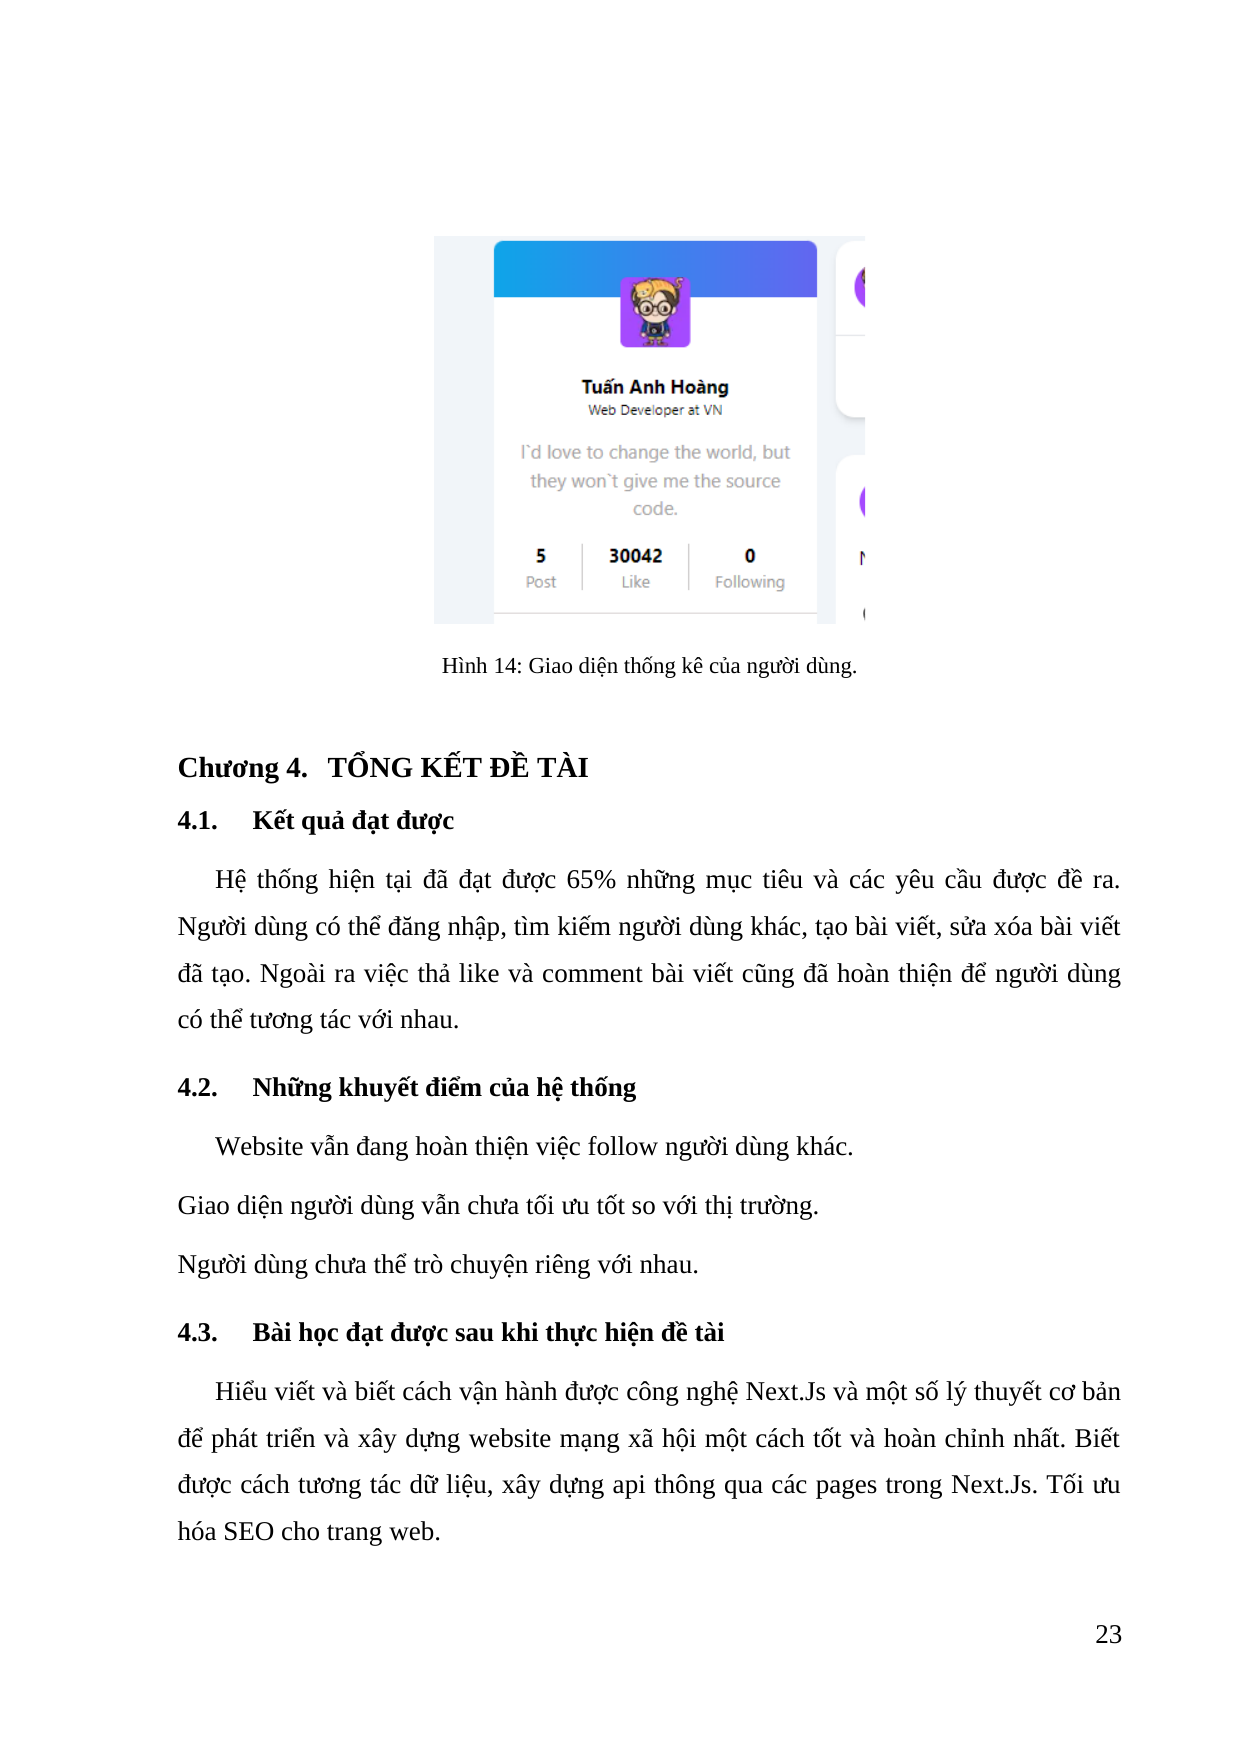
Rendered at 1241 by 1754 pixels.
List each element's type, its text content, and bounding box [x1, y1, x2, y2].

subtitle Bài học đạt được sau khi thực hiện đề tài [177, 1316, 1122, 1347]
text Người dùng chưa thể trò chuyện riêng với nhau. [177, 1248, 1122, 1280]
subtitle TỔNG KẾT ĐỀ TÀI [177, 750, 1122, 783]
text Website vẫn đang hoàn thiện việc follow người dùng khác. [177, 1130, 1122, 1161]
subtitle Kết quả đạt được [177, 804, 1122, 836]
text Hệ thống hiện tại đã đạt được 65% những mục tiêu và các yêu cầu được đề ra. Người dùng có thể đăng nhập, tìm kiếm người dùng khác, tạo bài viết, sửa xóa bài viết đã tạo. Ngoài ra việc thả like và comment bài viết cũng đã hoàn thiện để người dùng có thể tương tác với nhau. [177, 863, 1122, 1035]
text Hiểu viết và biết cách vận hành được công nghệ Next.Js và một số lý thuyết cơ bản để phát triển và xây dựng website mạng xã hội một cách tốt và hoàn chỉnh nhất. Biết được cách tương tác dữ liệu, xây dựng api thông qua các pages trong Next.Js. Tối ưu hóa SEO cho trang web. [177, 1375, 1122, 1546]
picture [434, 236, 866, 624]
text Hình 14: Giao diện thống kê của người dùng. [177, 652, 1122, 678]
subtitle Những khuyết điểm của hệ thống [177, 1071, 1122, 1102]
text Giao diện người dùng vẫn chưa tối ưu tốt so với thị trường. [177, 1189, 1122, 1221]
